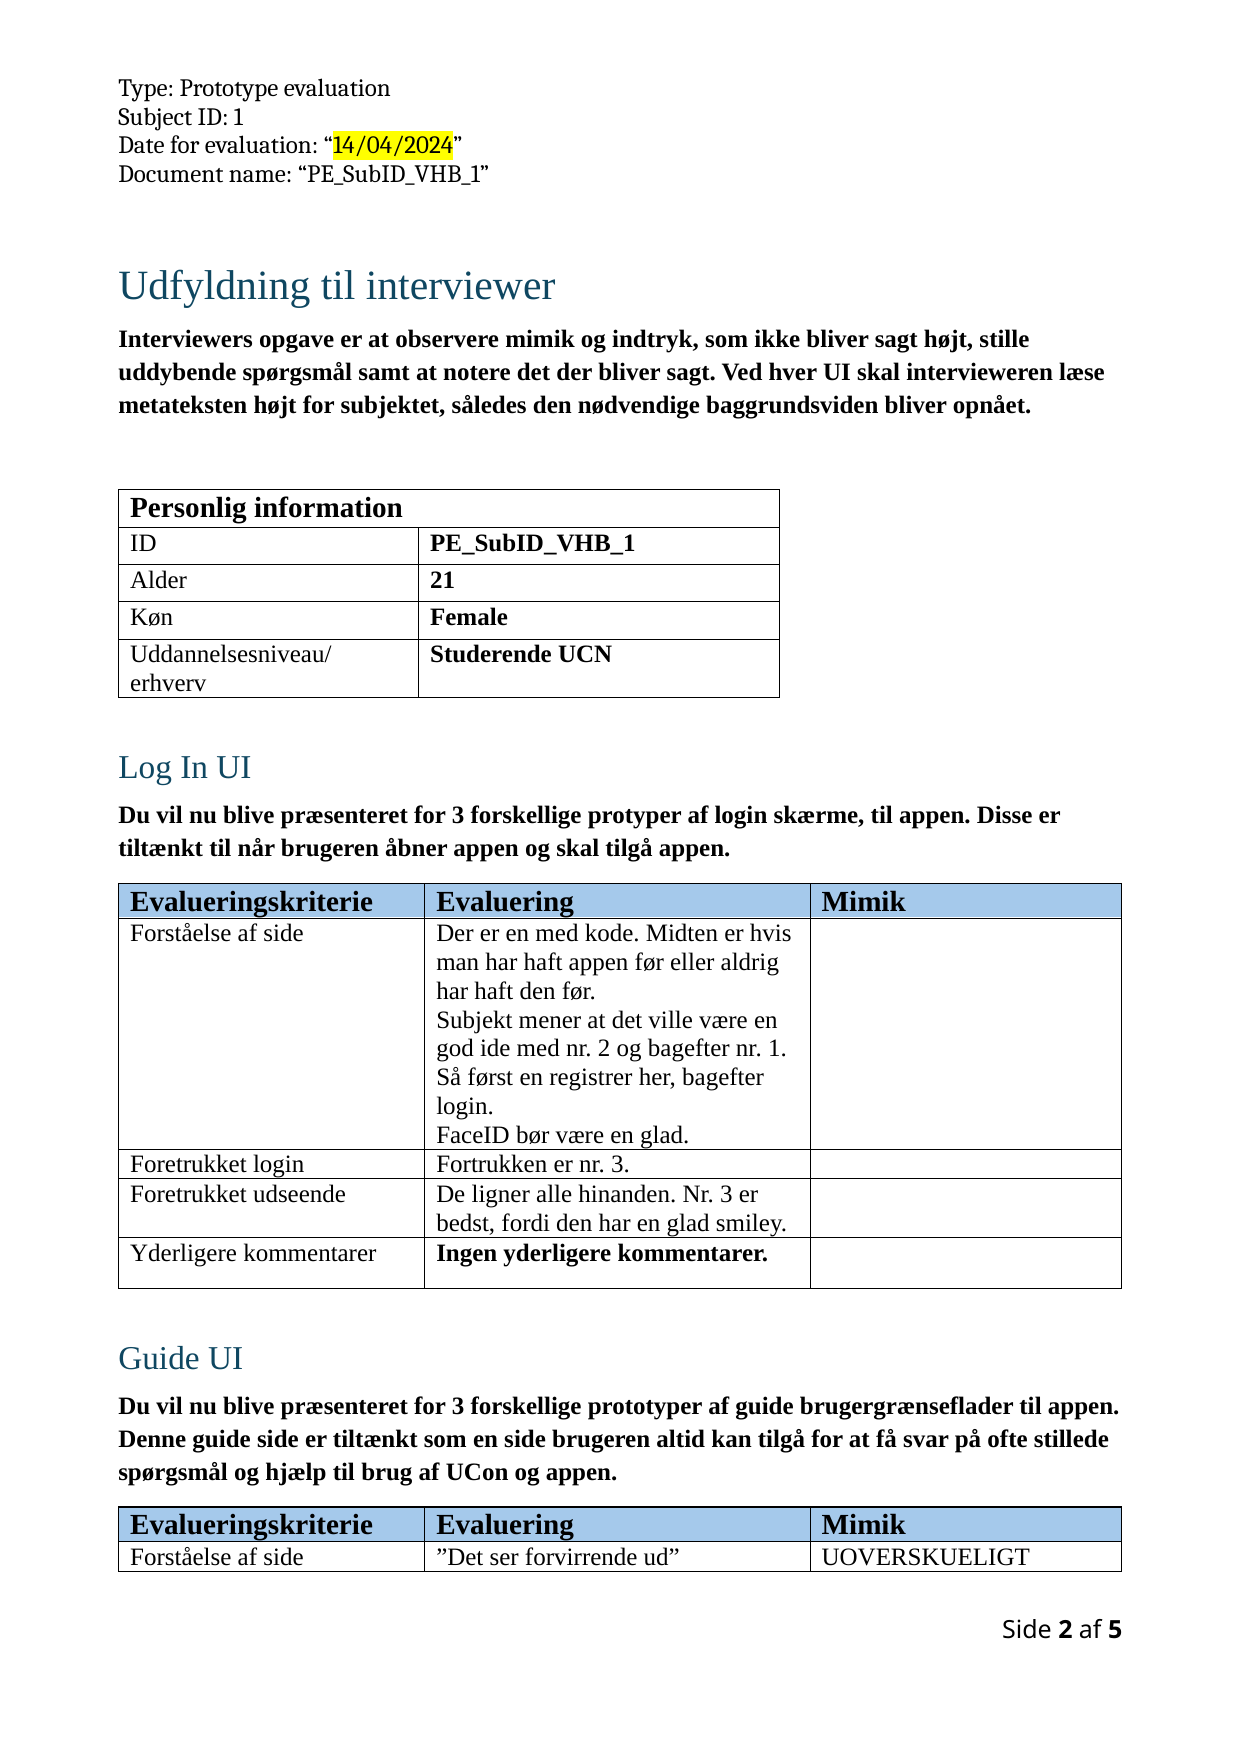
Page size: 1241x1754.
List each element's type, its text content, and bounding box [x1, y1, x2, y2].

subtitle Udfyldning til interviewer [118, 260, 1122, 308]
text Du vil nu blive præsenteret for 3 forskellige prototyper af guide brugergrænseflader til appen. Denne guide side er tiltænkt som en side brugeren altid kan tilgå for at få svar på ofte stillede spørgsmål og hjælp til brug af UCon og appen. [118, 1391, 1122, 1486]
table_cell Fortrukken er nr. 3. [425, 1150, 810, 1178]
table_cell Foretrukket udseende [119, 1179, 424, 1237]
table_cell Alder [119, 565, 418, 601]
table_cell Uddannelsesniveau/erhverv [119, 640, 418, 697]
table_header Evaluering [425, 884, 810, 917]
table_cell [811, 1238, 1121, 1288]
table_cell De ligner alle hinanden. Nr. 3 er bedst, fordi den har en glad smiley. [425, 1179, 810, 1237]
table_cell [811, 919, 1121, 1148]
table_header Evalueringskriterie [119, 1508, 424, 1541]
table_header Evalueringskriterie [119, 884, 424, 917]
text Interviewers opgave er at observere mimik og indtryk, som ikke bliver sagt højt, stille uddybende spørgsmål samt at notere det der bliver sagt. Ved hver UI skal intervieweren læse metateksten højt for subjektet, således den nødvendige baggrundsviden bliver opnået. [118, 324, 1122, 418]
table_cell UOVERSKUELIGT [811, 1542, 1121, 1571]
table_cell [811, 1179, 1121, 1237]
subtitle Guide UI [118, 1338, 1122, 1377]
table_header Mimik [811, 1508, 1121, 1541]
subtitle Log In UI [118, 748, 1122, 786]
table_cell 21 [419, 565, 779, 601]
table_cell Foretrukket login [119, 1150, 424, 1178]
table_cell ID [119, 528, 418, 564]
table_cell Female [419, 602, 779, 638]
table_header Evaluering [425, 1508, 810, 1541]
table_cell Der er en med kode. Midten er hvis man har haft appen før eller aldrig har haft den før. Subjekt mener at det ville være en god ide med nr. 2 og bagefter nr. 1. Så først en registrer her, bagefter login. FaceID bør være en glad. [425, 919, 810, 1148]
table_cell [425, 1542, 810, 1571]
text Du vil nu blive præsenteret for 3 forskellige protyper af login skærme, til appen. Disse er tiltænkt til når brugeren åbner appen og skal tilgå appen. [118, 800, 1122, 862]
table_cell Studerende UCN [419, 640, 779, 697]
table_header Personlig information [119, 490, 779, 527]
table_cell [811, 1150, 1121, 1178]
table_cell Yderligere kommentarer [119, 1238, 424, 1288]
table_cell Forståelse af side [119, 919, 424, 1148]
table_cell Køn [119, 602, 418, 638]
table_cell Forståelse af side [119, 1542, 424, 1571]
table_header Mimik [811, 884, 1121, 917]
table_cell Ingen yderligere kommentarer. [425, 1238, 810, 1288]
table_cell PE_SubID_VHB_1 [419, 528, 779, 564]
